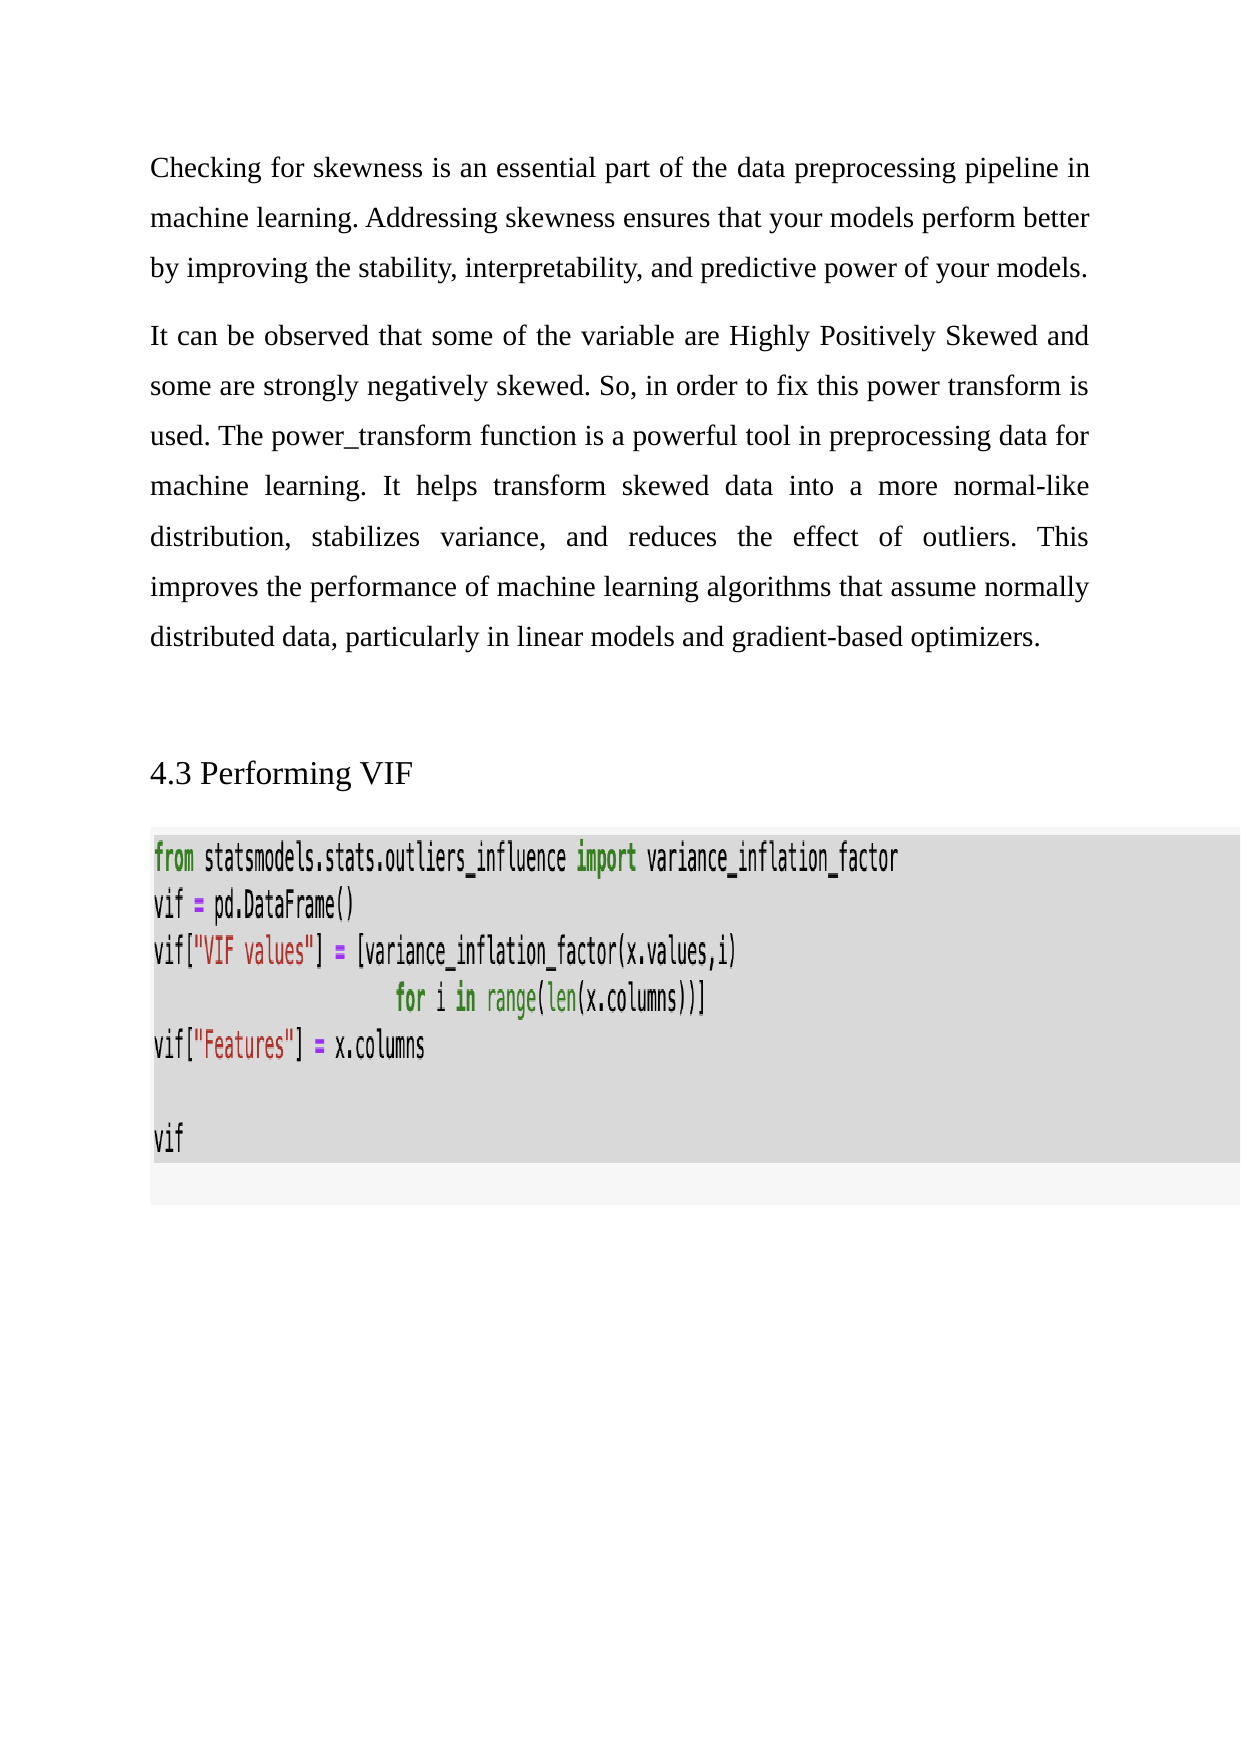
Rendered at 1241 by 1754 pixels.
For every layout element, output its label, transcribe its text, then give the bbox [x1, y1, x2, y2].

text Checking for skewness is an essential part of the data preprocessing pipeline in machine learning. Addressing skewness ensures that your models perform better by improving the stability, interpretability, and predictive power of your models. [150, 150, 1090, 284]
text 4.3 Performing VIF [150, 753, 1090, 792]
text It can be observed that some of the variable are Highly Positively Skewed and some are strongly negatively skewed. So, in order to fix this power transform is used. The power_transform function is a powerful tool in preprocessing data for machine learning. It helps transform skewed data into a more normal-like distribution, stabilizes variance, and reduces the effect of outliers. This improves the performance of machine learning algorithms that assume normally distributed data, particularly in linear models and gradient-based optimizers. [150, 318, 1090, 653]
picture [150, 827, 1241, 1205]
